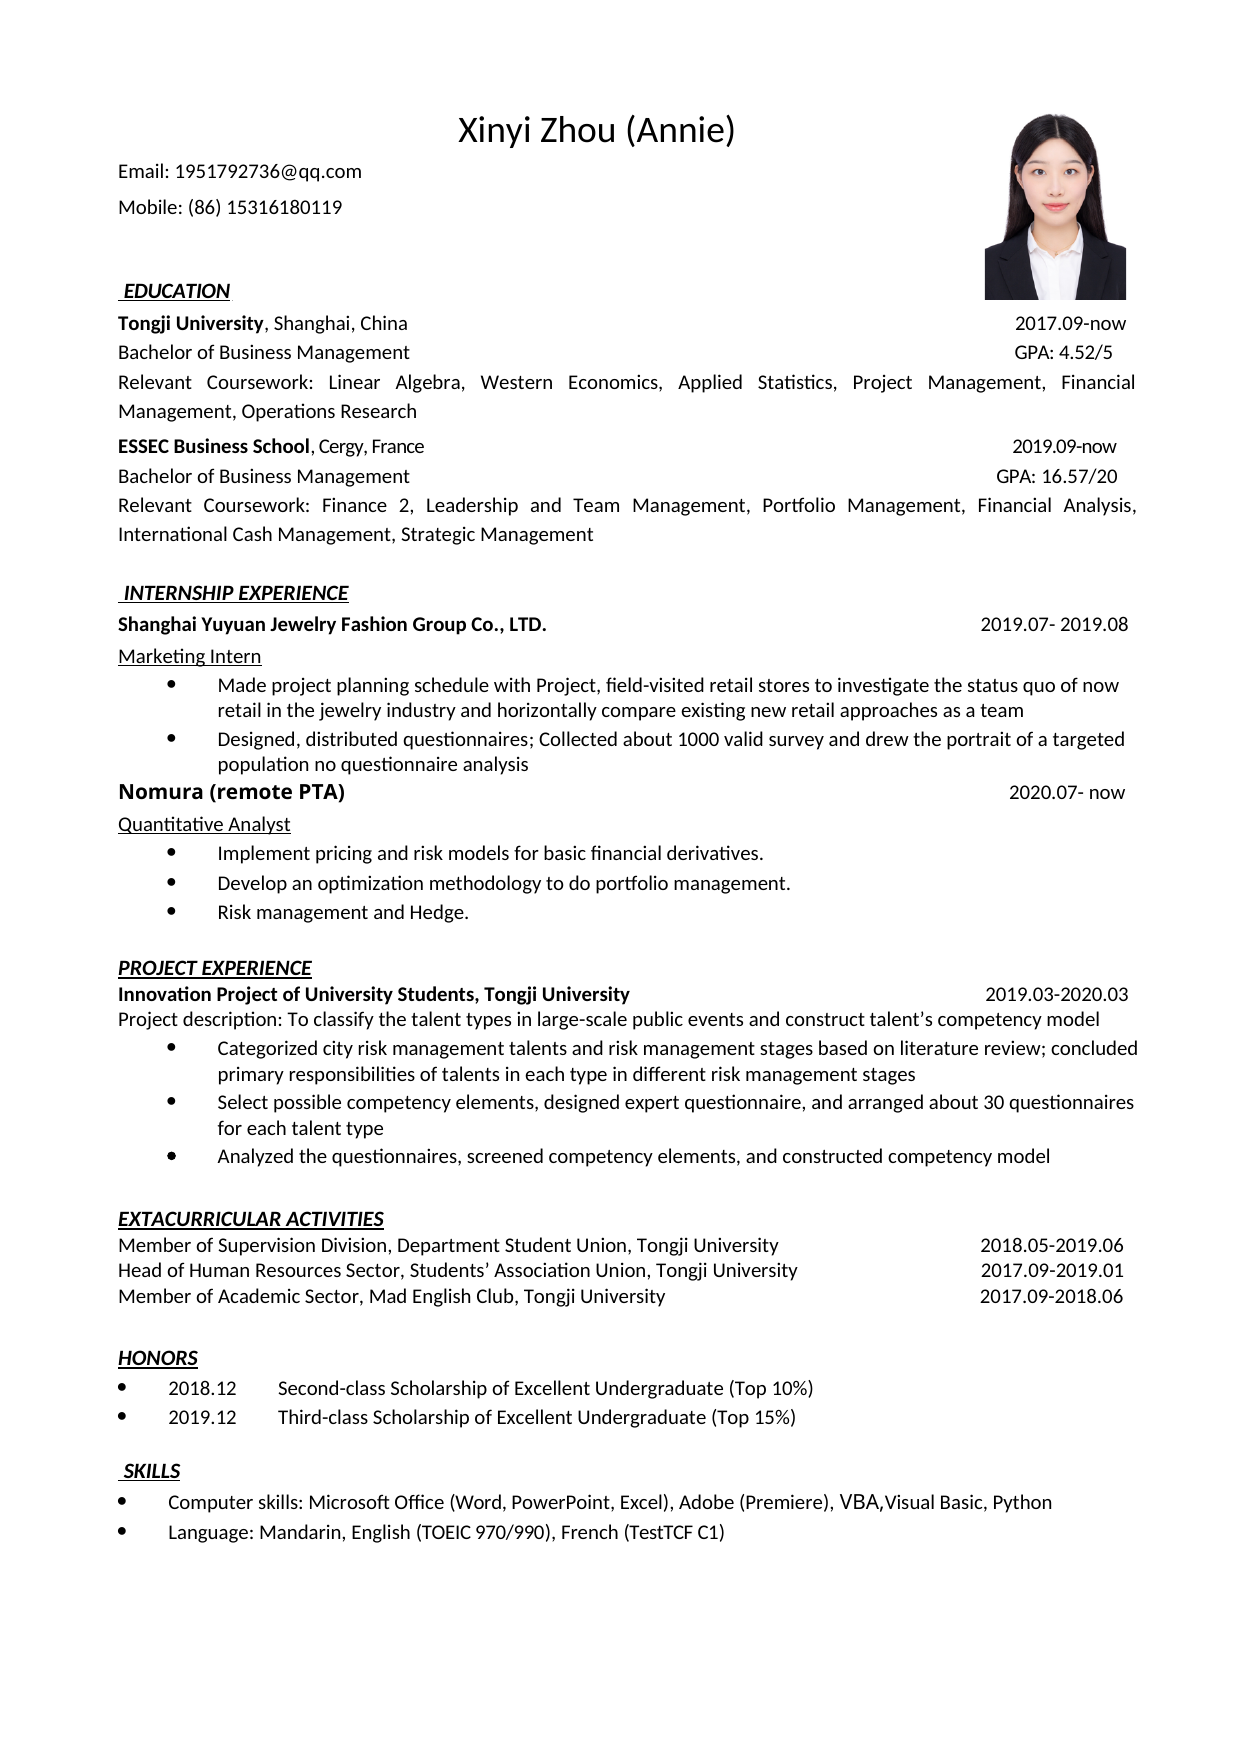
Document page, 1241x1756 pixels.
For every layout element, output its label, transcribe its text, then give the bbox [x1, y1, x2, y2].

subtitle INTERNSHIP EXPERIENCE [118, 579, 1155, 606]
list Categorized city risk management talents and risk management stages based on literature review; concluded primary responsibilities of talents in each type in different risk management stages [167, 1035, 1155, 1086]
text Nomura (remote PTA) 2020.07- now [118, 777, 1155, 805]
picture [984, 101, 1127, 300]
subtitle EDUCATION [118, 277, 1155, 304]
list Designed, distributed questionnaires; Collected about 1000 valid survey and drew the portrait of a targeted population no questionnaire analysis [167, 726, 1155, 777]
text Relevant Coursework: Linear Algebra, Western Economics, Applied Statistics, Project Management, Financial Management, Operations Research [118, 369, 1138, 423]
subtitle SKILLS [118, 1457, 1155, 1484]
text Bachelor of Business Management GPA: 4.52/5 [118, 339, 1132, 365]
text Bachelor of Business Management GPA: 16.57/20 [118, 463, 1132, 488]
list Analyzed the questionnaires, screened competency elements, and constructed competency model [167, 1144, 1155, 1169]
text PROJECT EXPERIENCE [118, 954, 1155, 981]
text Email: 1951792736@qq.com [117, 158, 535, 184]
text Project description: To classify the talent types in large-scale public events and construct talent’s competency model [118, 1007, 1155, 1032]
list Implement pricing and risk models for basic financial derivatives. [167, 841, 1155, 866]
text Shanghai Yuyuan Jewelry Fashion Group Co., LTD. 2019.07- 2019.08 [118, 612, 1155, 637]
list Develop an optimization methodology to do portfolio management. [167, 870, 1155, 896]
list Language: Mandarin, English (TOEIC 970/990), French (TestTCF C1) [118, 1519, 1155, 1545]
list 2018.12 Second-class Scholarship of Excellent Undergraduate (Top 10%) [118, 1375, 1155, 1400]
text Head of Human Resources Sector, Students’ Association Union, Tongji University 2017.09-2019.01 [118, 1257, 1155, 1283]
text Tongji University, Shanghai, China 2017.09-now [118, 310, 1155, 335]
list 2019.12 Third-class Scholarship of Excellent Undergraduate (Top 15%) [118, 1404, 1155, 1429]
title Xinyi Zhou (Annie) [409, 106, 784, 152]
text Relevant Coursework: Finance 2, Leadership and Team Management, Portfolio Management, Financial Analysis, International Cash Management, Strategic Management [118, 492, 1138, 547]
list Made project planning schedule with Project, field-visited retail stores to investigate the status quo of now retail in the jewelry industry and horizontally compare existing new retail approaches as a team [167, 672, 1155, 723]
list Select possible competency elements, designed expert questionnaire, and arranged about 30 questionnaires for each talent type [167, 1089, 1155, 1140]
text Marketing Intern [118, 643, 1155, 668]
text Member of Supervision Division, Department Student Union, Tongji University 2018.05-2019.06 [118, 1232, 1155, 1257]
list Computer skills: Microsoft Office (Word, PowerPoint, Excel), Adobe (Premiere), VBA,Visual Basic, Python [118, 1487, 1138, 1515]
text ESSEC Business School, Cergy, France 2019.09-now [118, 433, 1155, 458]
text Mobile: (86) 15316180119 [117, 194, 535, 220]
text Innovation Project of University Students, Tongji University 2019.03-2020.03 [118, 981, 1155, 1007]
text EXTACURRICULAR ACTIVITIES [118, 1205, 1155, 1232]
text Member of Academic Sector, Mad English Club, Tongji University 2017.09-2018.06 [118, 1283, 1155, 1308]
list Risk management and Hedge. [167, 899, 1155, 925]
text HONORS [118, 1344, 1155, 1371]
text Quantitative Analyst [118, 811, 1155, 837]
